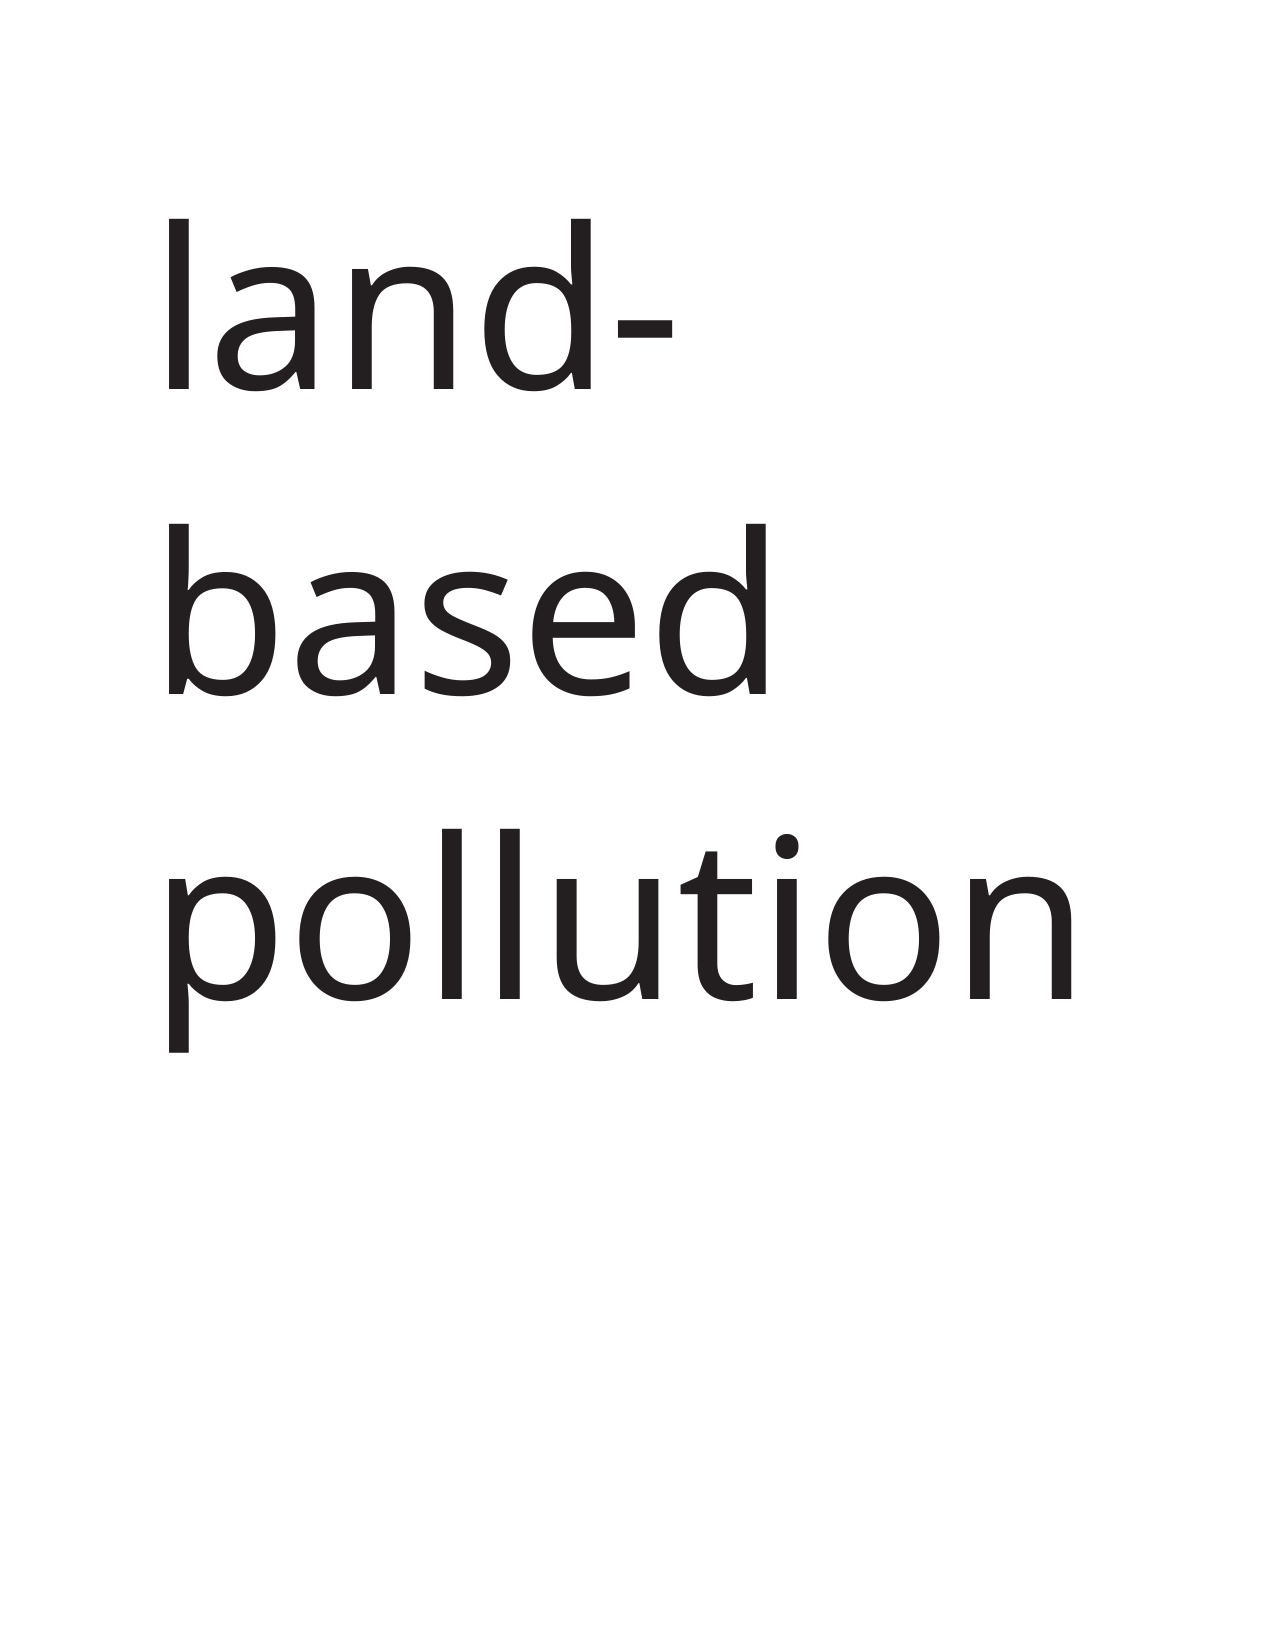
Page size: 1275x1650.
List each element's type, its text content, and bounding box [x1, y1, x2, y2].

text land-based pollution [150, 150, 1125, 1065]
